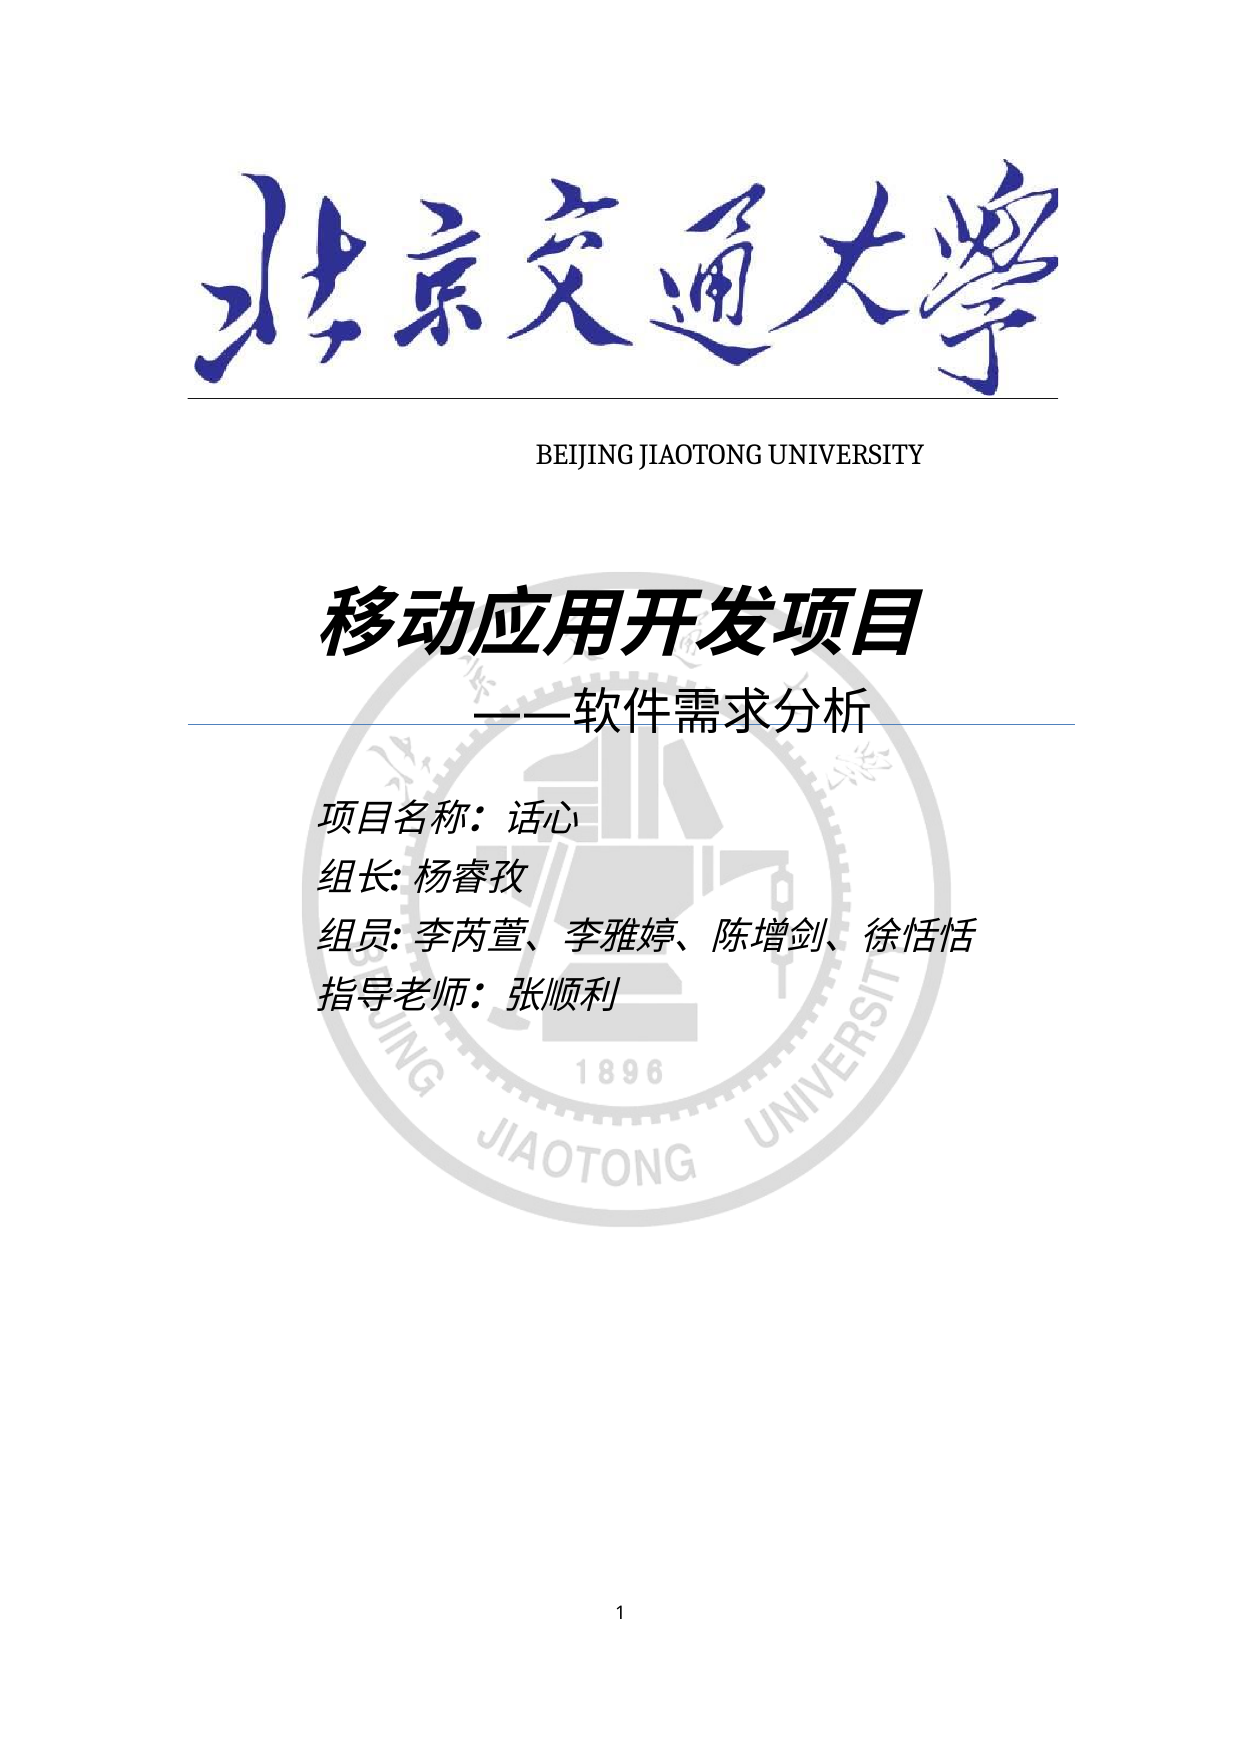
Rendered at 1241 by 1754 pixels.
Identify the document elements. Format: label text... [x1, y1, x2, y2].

text BEIJING JIAOTONG UNIVERSITY [477, 422, 1053, 487]
picture [790, 710, 808, 724]
picture [848, 708, 859, 724]
picture [826, 712, 832, 724]
picture [734, 717, 745, 724]
picture [301, 571, 952, 724]
picture [187, 159, 1059, 399]
picture [749, 709, 760, 724]
picture [301, 725, 952, 1228]
